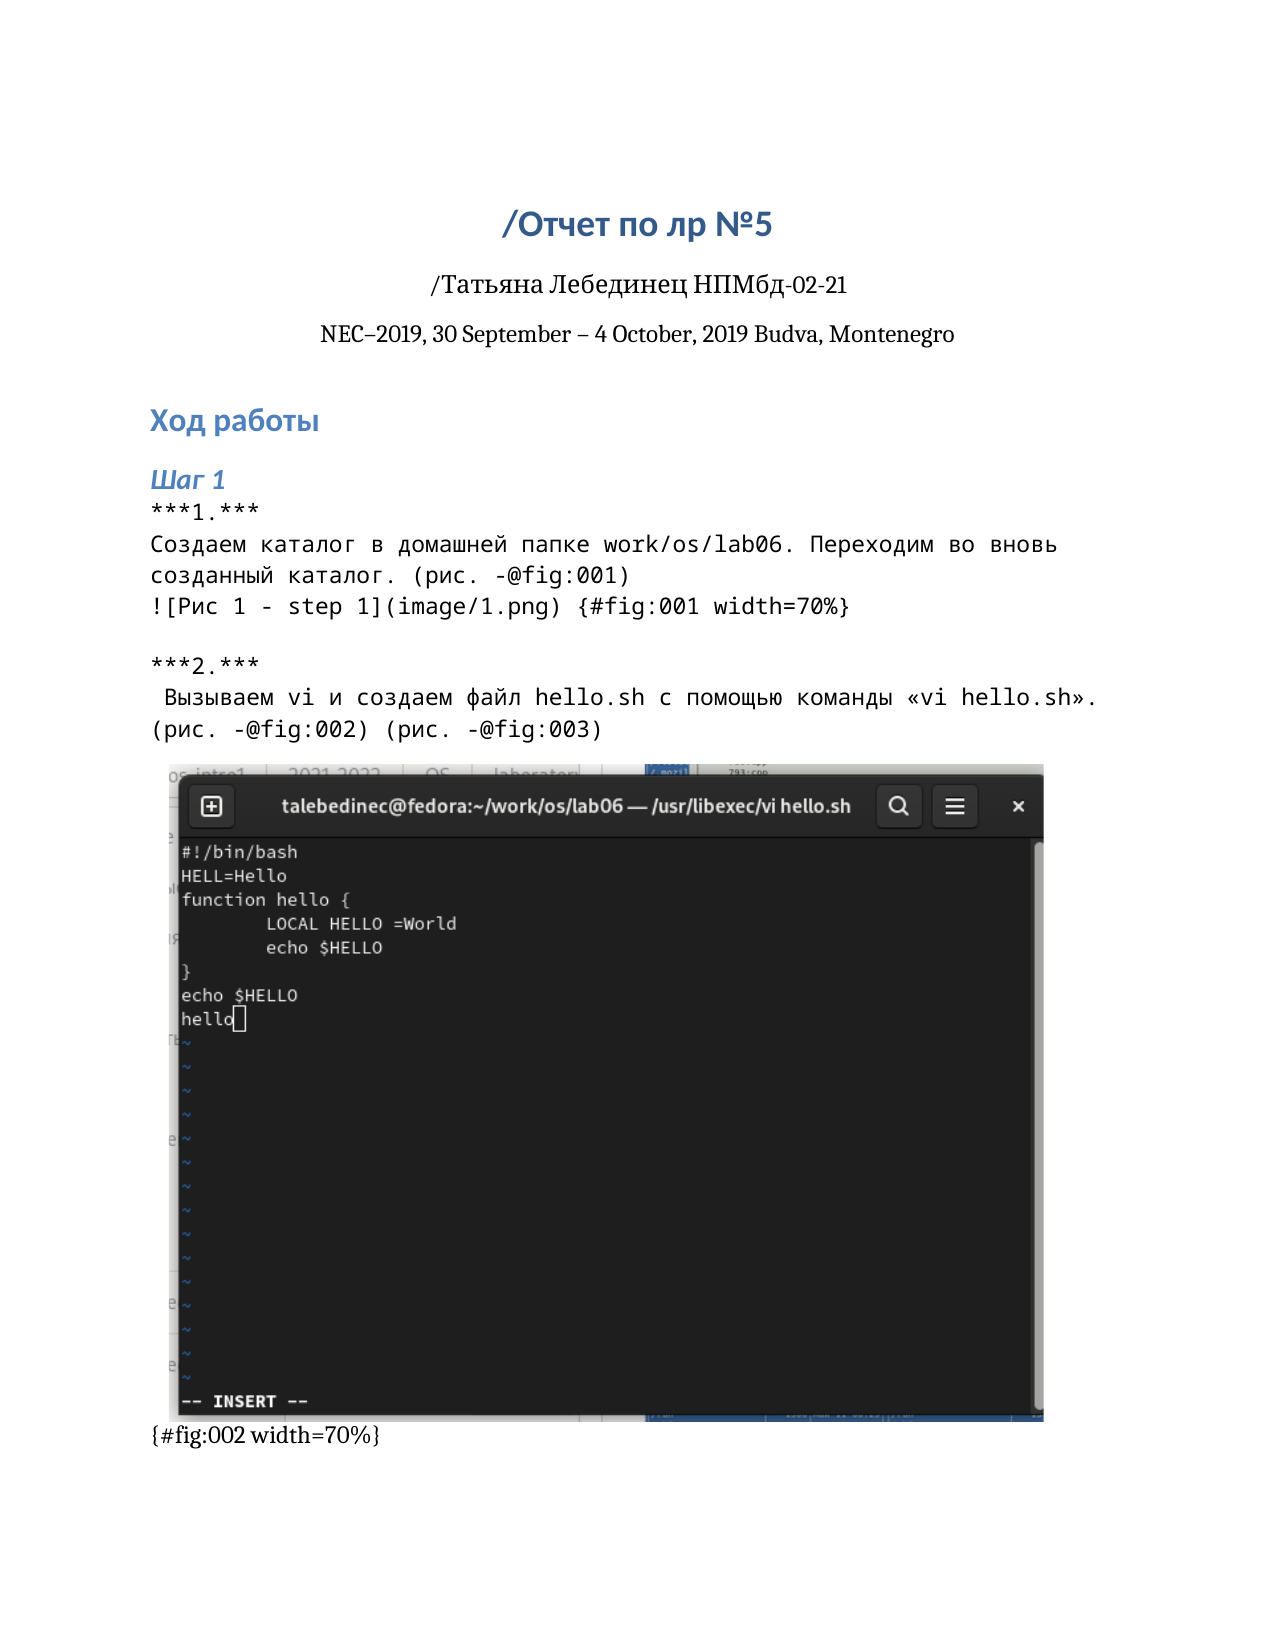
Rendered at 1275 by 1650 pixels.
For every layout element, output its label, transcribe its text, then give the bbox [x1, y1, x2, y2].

title /Отчет по лр №5 [150, 200, 1125, 246]
text NEC–2019, 30 September – 4 October, 2019 Budva, Montenegro [150, 320, 1125, 349]
subtitle Шаг 1 [150, 461, 1125, 496]
text ***1.*** Создаем каталог в домашней папке work/os/lab06. Переходим во вновь созданный каталог. (рис. -@fig:001) ![Рис 1 - step 1](image/1.png) {#fig:001 width=70%} ***2.*** Вызываем vi и создаем файл hello.sh с помощью команды «vi hello.sh». (рис. -@fig:002) (рис. -@fig:003) [150, 496, 1125, 744]
text /Татьяна Лебединец НПМбд-02-21 [150, 271, 1125, 299]
picture [168, 764, 1044, 1422]
subtitle Ход работы [150, 399, 1125, 440]
